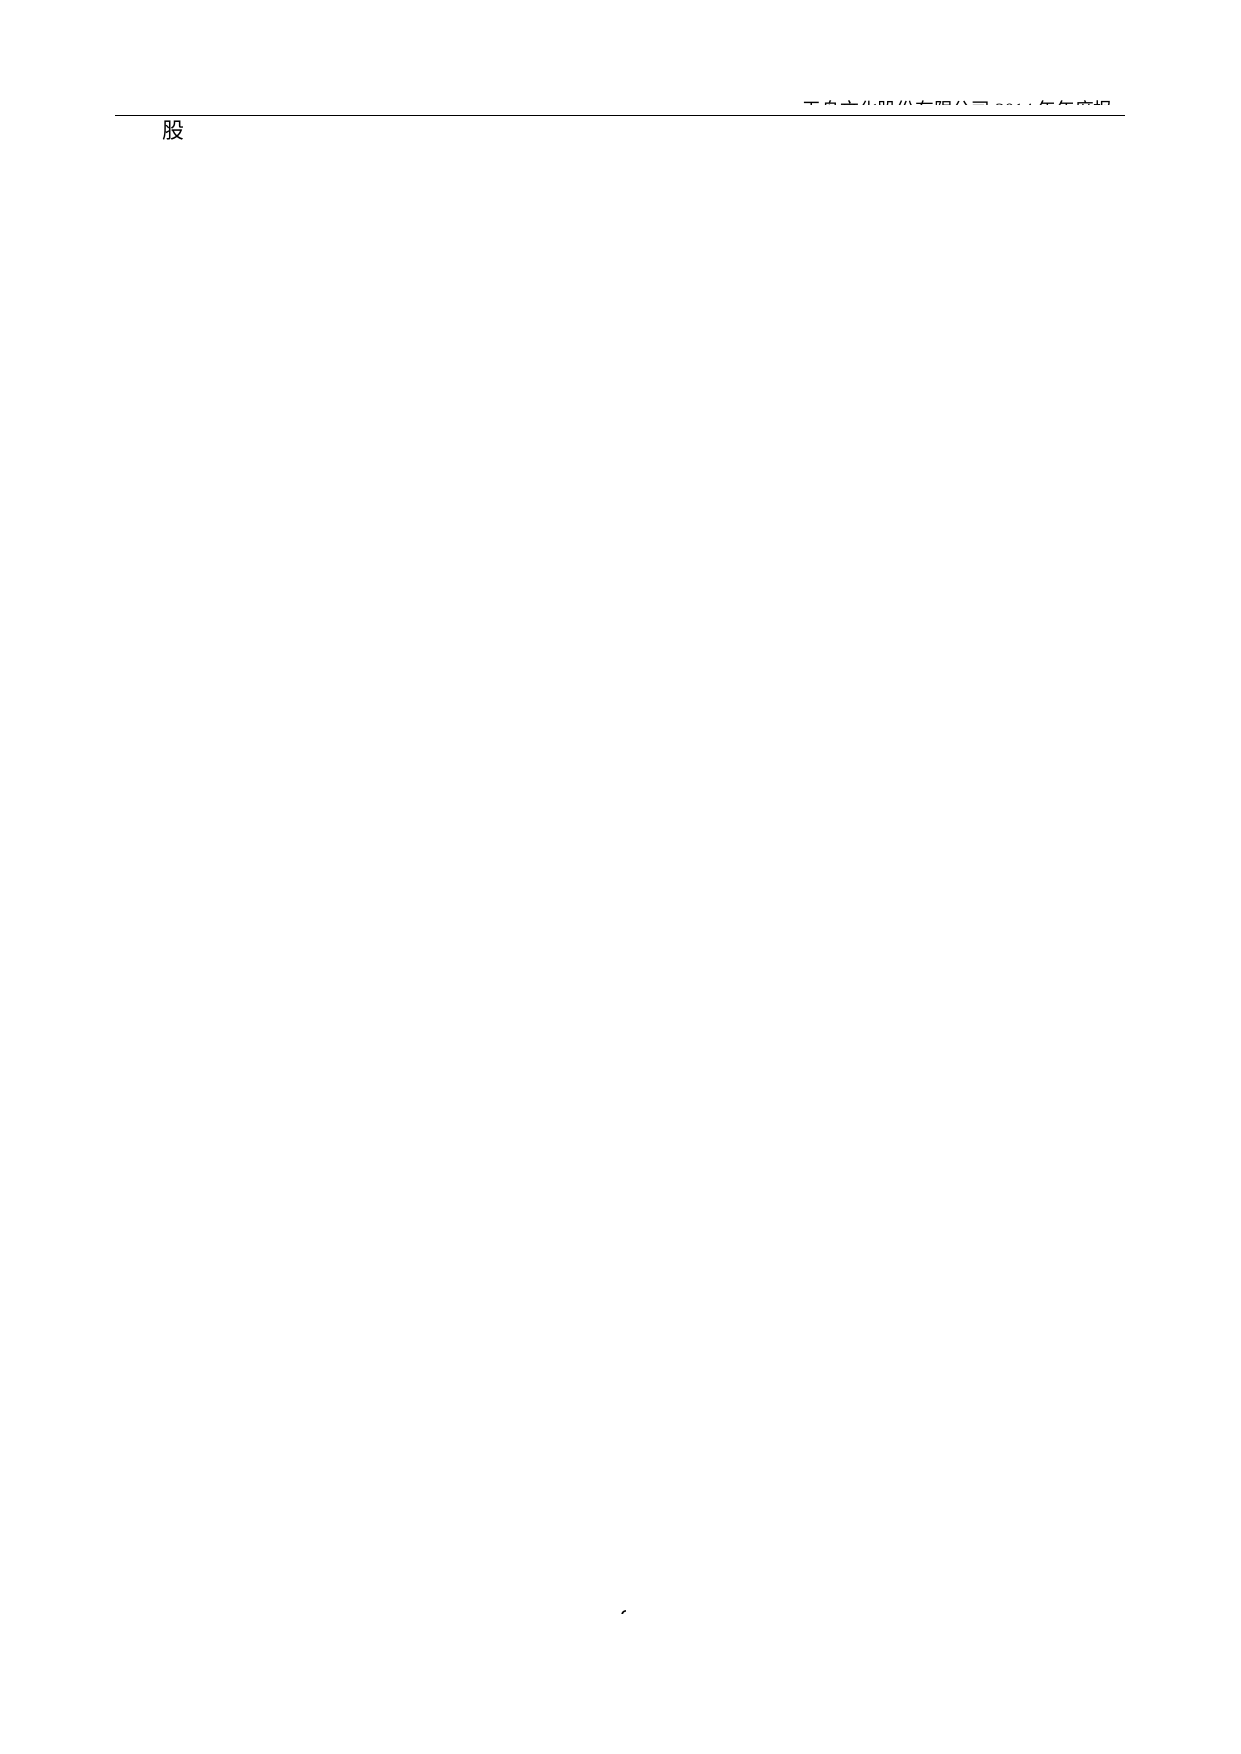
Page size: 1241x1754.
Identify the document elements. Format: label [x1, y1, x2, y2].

text [118, 114, 1138, 144]
